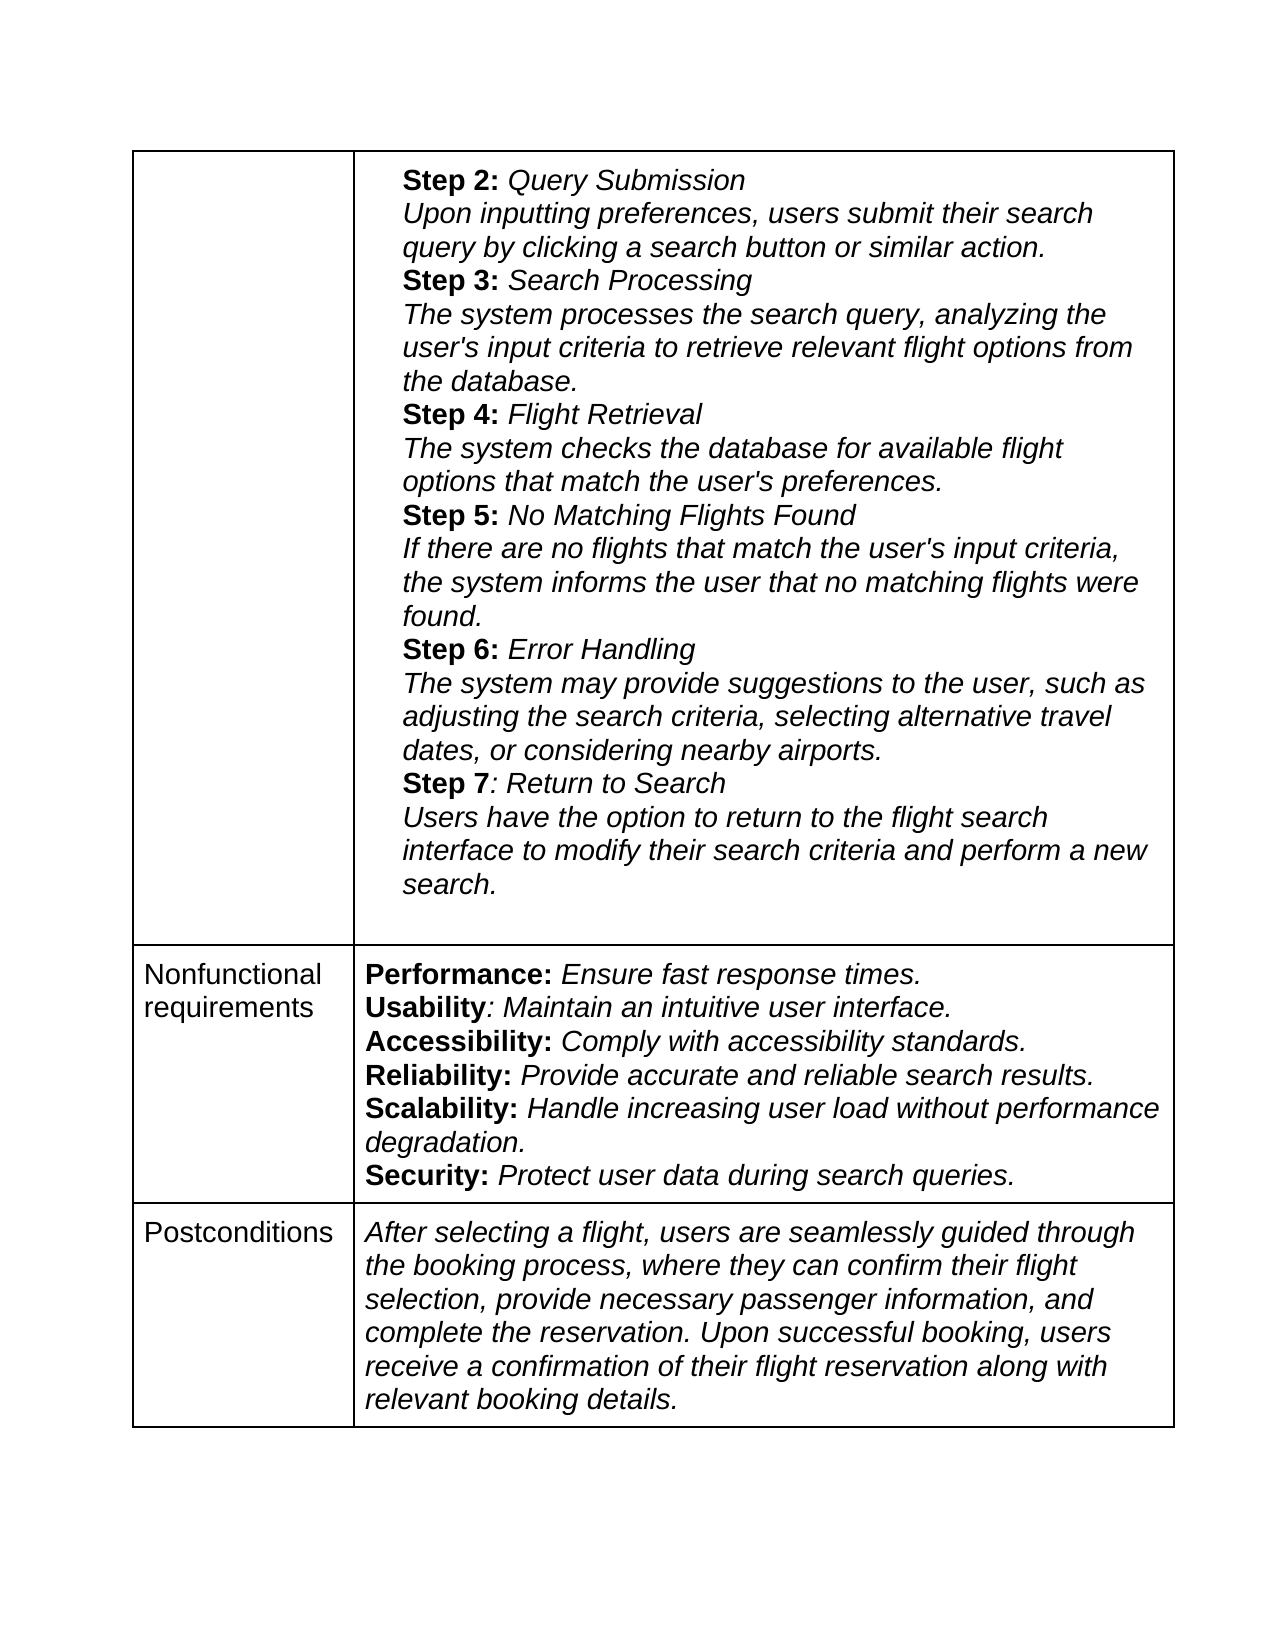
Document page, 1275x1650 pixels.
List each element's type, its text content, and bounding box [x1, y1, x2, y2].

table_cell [134, 152, 353, 944]
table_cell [355, 152, 1173, 944]
table_cell After selecting a flight, users are seamlessly guided through the booking process, where they can confirm their flight selection, provide necessary passenger information, and complete the reservation. Upon successful booking, users receive a confirmation of their flight reservation along with relevant booking details. [355, 1204, 1173, 1426]
table_cell Postconditions [134, 1204, 353, 1426]
table_cell Nonfunctional requirements [134, 946, 353, 1202]
table_cell Performance: Ensure fast response times. Usability: Maintain an intuitive user interface. Accessibility: Comply with accessibility standards. Reliability: Provide accurate and reliable search results. Scalability: Handle increasing user load without performance degradation. Security: Protect user data during search queries. [355, 946, 1173, 1202]
